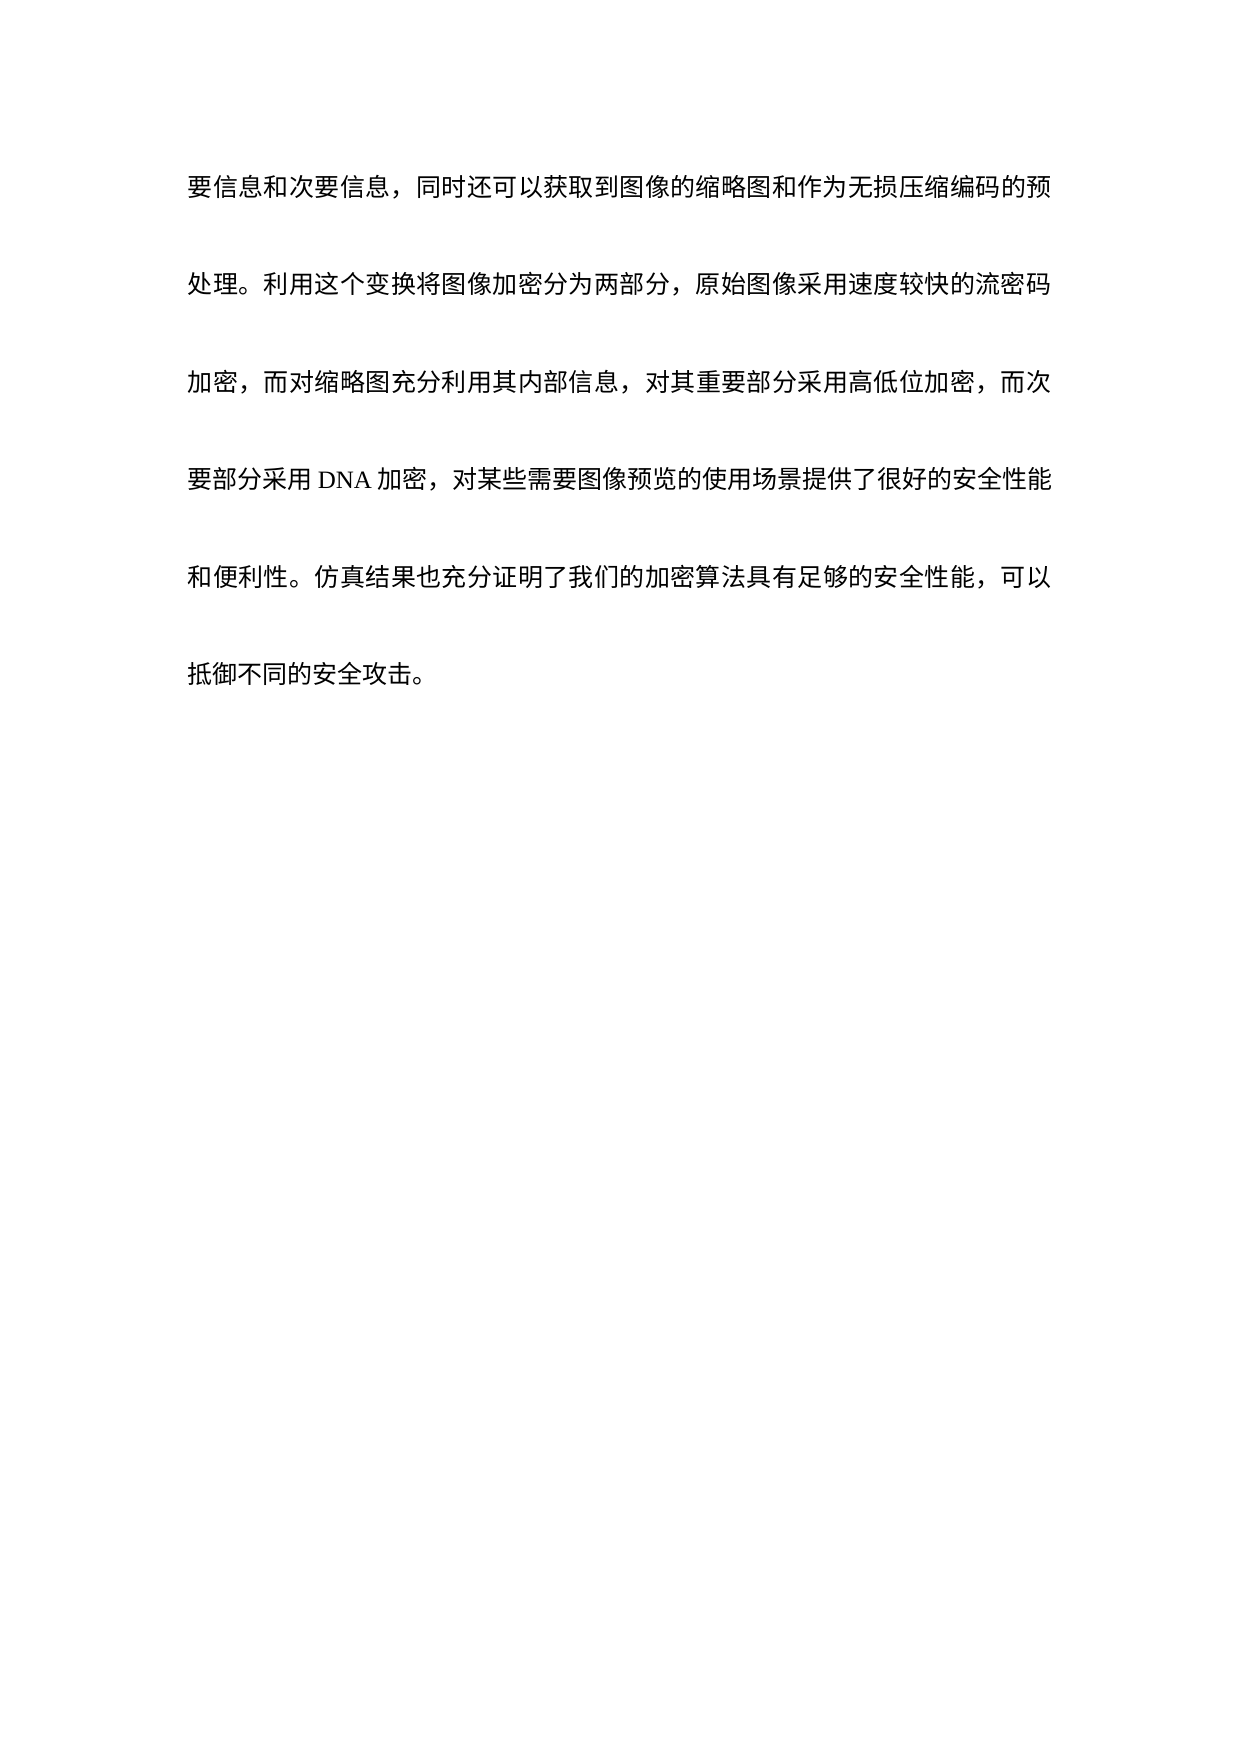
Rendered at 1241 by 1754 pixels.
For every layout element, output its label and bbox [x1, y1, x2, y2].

text [187, 153, 1053, 706]
